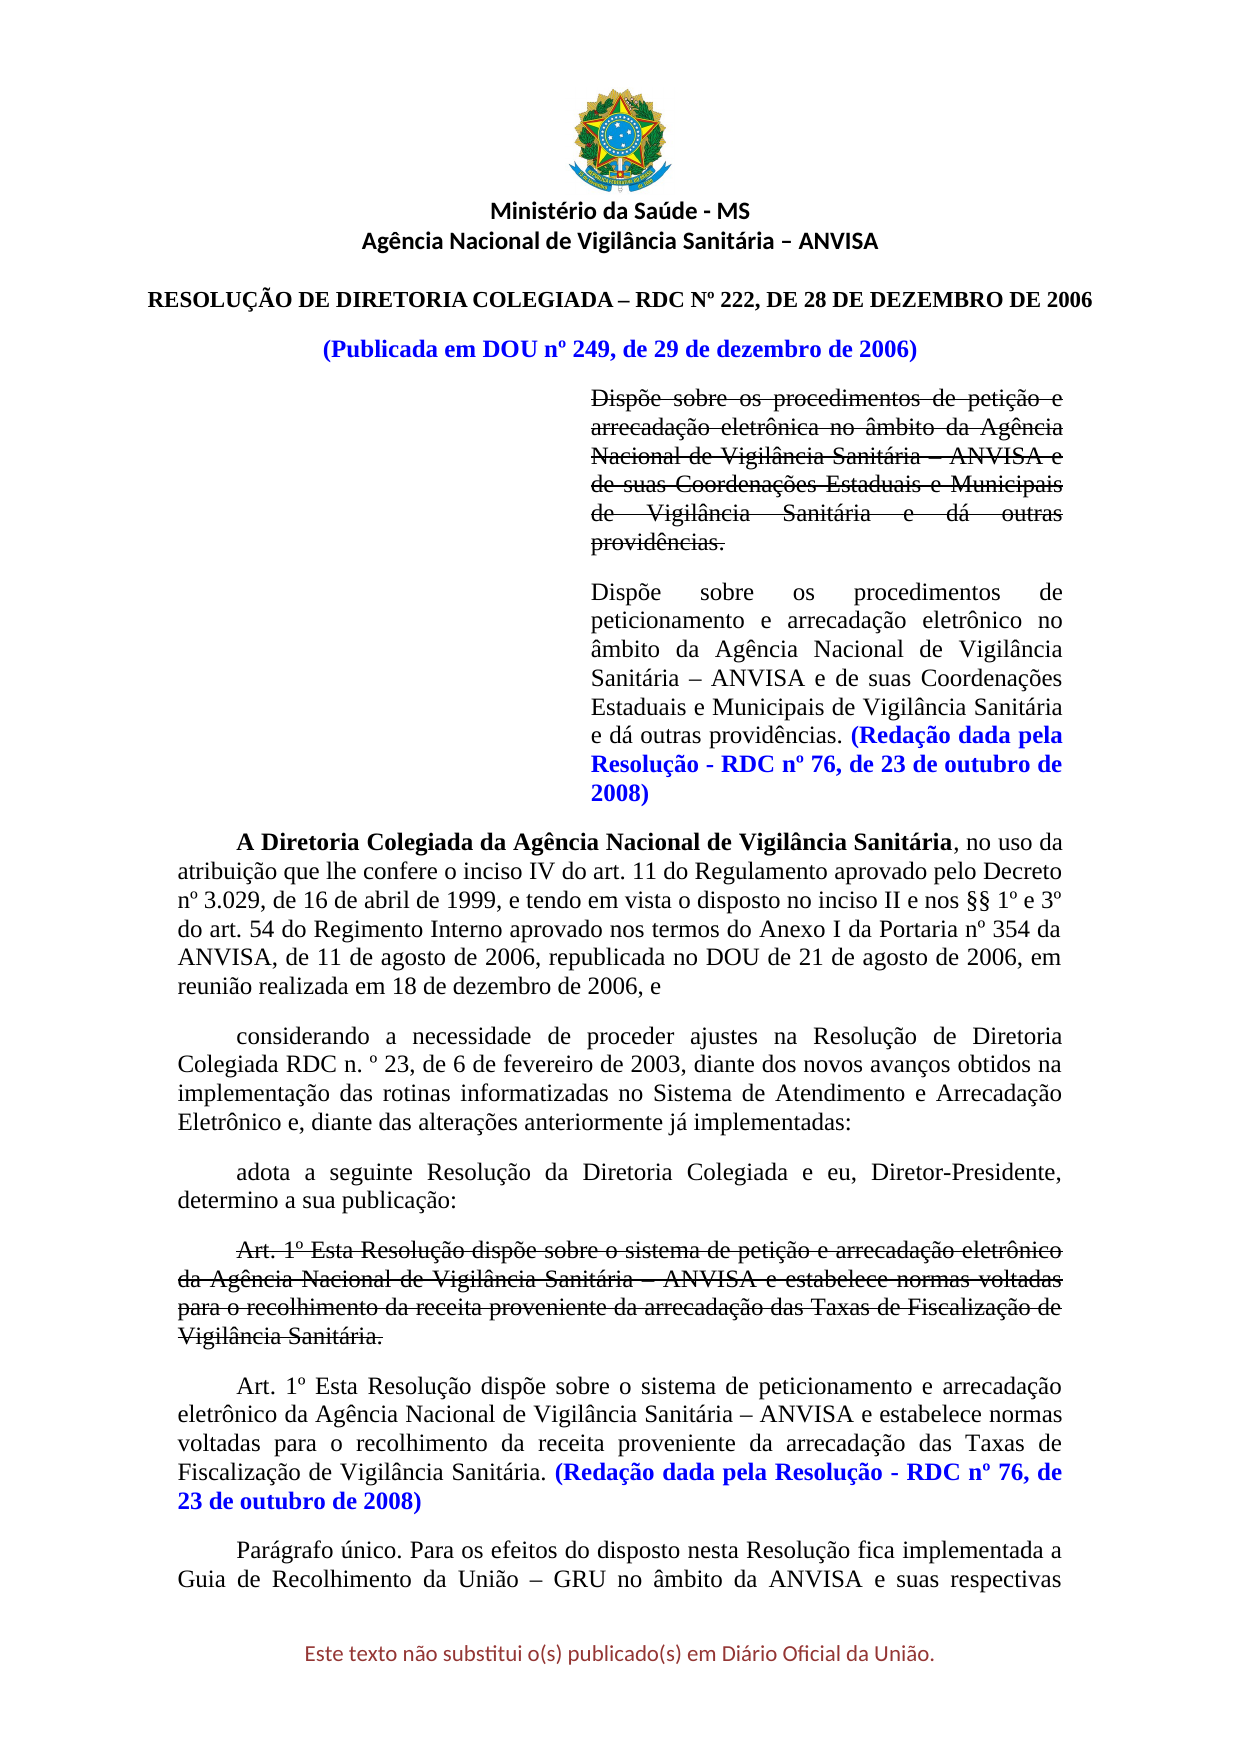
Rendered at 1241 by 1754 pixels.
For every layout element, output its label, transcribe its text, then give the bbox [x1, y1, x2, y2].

text Dispõe sobre os procedimentos de petição e arrecadação eletrônica no âmbito da Agência Nacional de Vigilância Sanitária – ANVISA e de suas Coordenações Estaduais e Municipais de Vigilância Sanitária e dá outras providências. [591, 515, 1063, 556]
text considerando a necessidade de proceder ajustes na Resolução de Diretoria Colegiada RDC n. º 23, de 6 de fevereiro de 2003, diante dos novos avanços obtidos na implementação das rotinas informatizadas no Sistema de Atendimento e Arrecadação Eletrônico e, diante das alterações anteriormente já implementadas: [177, 1021, 1063, 1136]
text adota a seguinte Resolução da Diretoria Colegiada e eu, Diretor-Presidente, determino a sua publicação: [177, 1157, 1063, 1214]
text Art. 1º Esta Resolução dispõe sobre o sistema de petição e arrecadação eletrônico da Agência Nacional de Vigilância Sanitária – ANVISA e estabelece normas voltadas para o recolhimento da receita proveniente da arrecadação das Taxas de Fiscalização de Vigilância Sanitária. [177, 1280, 1063, 1350]
text (Publicada em DOU nº 249, de 29 de dezembro de 2006) [177, 334, 1063, 362]
text A Diretoria Colegiada da Agência Nacional de Vigilância Sanitária, no uso da atribuição que lhe confere o inciso IV do art. 11 do Regulamento aprovado pelo Decreto nº 3.029, de 16 de abril de 1999, e tendo em vista o disposto no inciso II e nos §§ 1º e 3º do art. 54 do Regimento Interno aprovado nos termos do Anexo I da Portaria nº 354 da ANVISA, de 11 de agosto de 2006, republicada no DOU de 21 de agosto de 2006, em reunião realizada em 18 de dezembro de 2006, e [177, 827, 1063, 1000]
text Art. 1º Esta Resolução dispõe sobre o sistema de peticionamento e arrecadação eletrônico da Agência Nacional de Vigilância Sanitária – ANVISA e estabelece normas voltadas para o recolhimento da receita proveniente da arrecadação das Taxas de Fiscalização de Vigilância Sanitária. (Redação dada pela Resolução - RDC nº 76, de 23 de outubro de 2008) [177, 1371, 1063, 1514]
text Art. 1º Esta Resolução dispõe sobre o sistema de petição e arrecadação eletrônico da Agência Nacional de Vigilância Sanitária – ANVISA e estabelece normas voltadas para o recolhimento da receita proveniente da arrecadação das Taxas de Fiscalização de Vigilância Sanitária. [177, 1235, 1063, 1279]
text Dispõe sobre os procedimentos de peticionamento e arrecadação eletrônico no âmbito da Agência Nacional de Vigilância Sanitária – ANVISA e de suas Coordenações Estaduais e Municipais de Vigilância Sanitária e dá outras providências. (Redação dada pela Resolução - RDC nº 76, de 23 de outubro de 2008) [591, 577, 1063, 807]
subtitle Resolução De DIRETORIA COLEGIADA – RDC nº 222, de 28 de dezembro de 2006 [118, 286, 1122, 313]
picture [565, 87, 675, 195]
